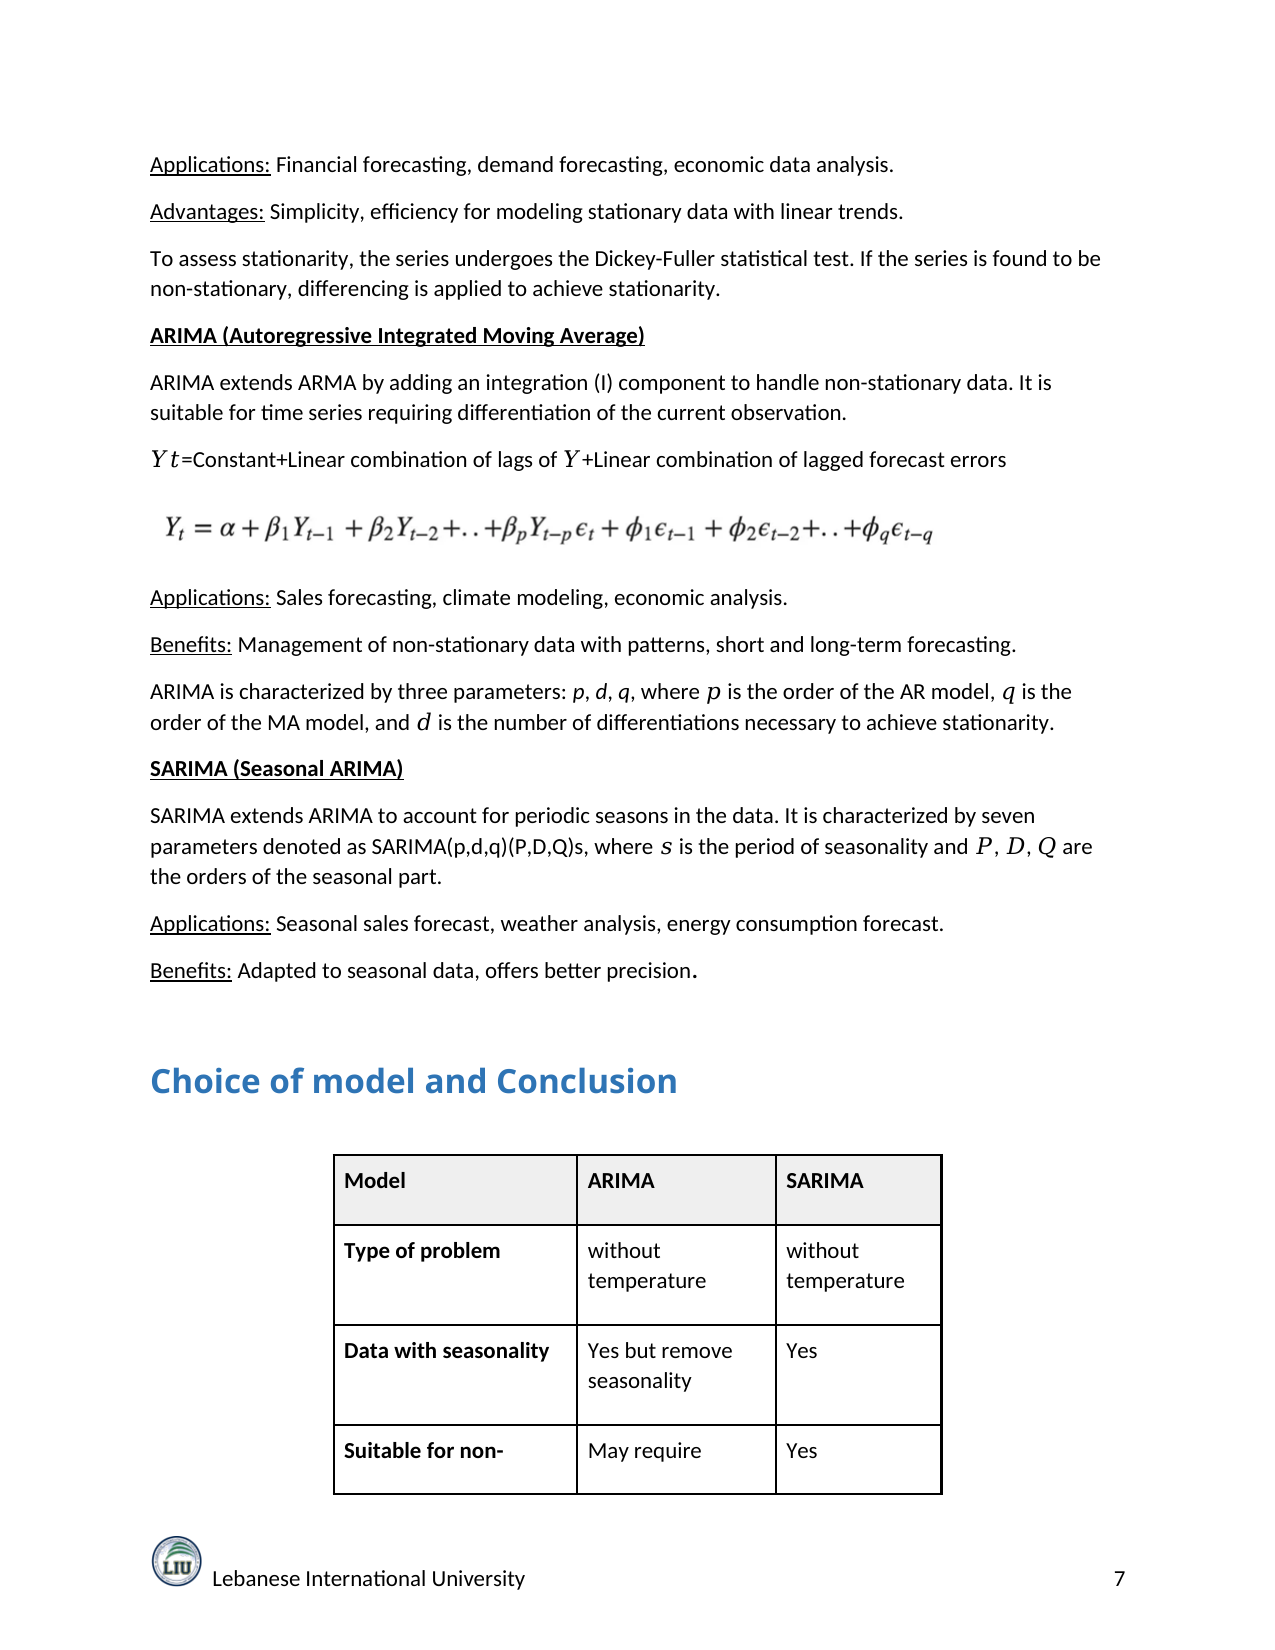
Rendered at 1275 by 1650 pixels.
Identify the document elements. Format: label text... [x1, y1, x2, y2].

picture [150, 1536, 203, 1587]
text Applications: Financial forecasting, demand forecasting, economic data analysis. [150, 150, 1125, 178]
text ARIMA (Autoregressive Integrated Moving Average) [150, 321, 1125, 349]
text Benefits: Management of non-stationary data with patterns, short and long-term forecasting. [150, 630, 1125, 658]
table_header ARIMA [578, 1156, 775, 1224]
text To assess stationarity, the series undergoes the Dickey-Fuller statistical test. If the series is found to be non-stationary, differencing is applied to achieve stationarity. [150, 244, 1125, 302]
text 𝑌𝑡=Constant+Linear combination of lags of 𝑌+Linear combination of lagged forecast errors [150, 445, 1125, 473]
text Applications: Seasonal sales forecast, weather analysis, energy consumption forecast. [150, 909, 1125, 937]
text SARIMA extends ARIMA to account for periodic seasons in the data. It is characterized by seven parameters denoted as SARIMA(p,d,q)(P,D,Q)s, where 𝑠 is the period of seasonality and 𝑃, 𝐷, 𝑄 are the orders of the seasonal part. [150, 801, 1125, 890]
table_cell Yes [777, 1426, 940, 1493]
table_cell Yes but remove seasonality [578, 1326, 775, 1423]
table_header SARIMA [777, 1156, 940, 1224]
table_header Model [335, 1156, 576, 1224]
table_cell Type of problem [335, 1226, 576, 1323]
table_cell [578, 1426, 775, 1493]
table_cell Yes [777, 1326, 940, 1423]
table_cell without temperature [578, 1226, 775, 1323]
text ARIMA is characterized by three parameters: p, d, q, where 𝑝 is the order of the AR model, 𝑞 is the order of the MA model, and 𝑑 is the number of differentiations necessary to achieve stationarity. [150, 677, 1125, 736]
text Applications: Sales forecasting, climate modeling, economic analysis. [150, 583, 1125, 611]
table_cell without temperature [777, 1226, 940, 1323]
text Advantages: Simplicity, efficiency for modeling stationary data with linear trends. [150, 197, 1125, 225]
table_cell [335, 1426, 576, 1493]
text SARIMA (Seasonal ARIMA) [150, 754, 1125, 783]
table_cell Data with seasonality [335, 1326, 576, 1423]
subtitle Choice of model and Conclusion [150, 1058, 1125, 1103]
text Benefits: Adapted to seasonal data, offers better precision. [150, 956, 1125, 984]
text ARIMA extends ARMA by adding an integration (I) component to handle non-stationary data. It is suitable for time series requiring differentiation of the current observation. [150, 368, 1125, 426]
picture [150, 492, 958, 564]
